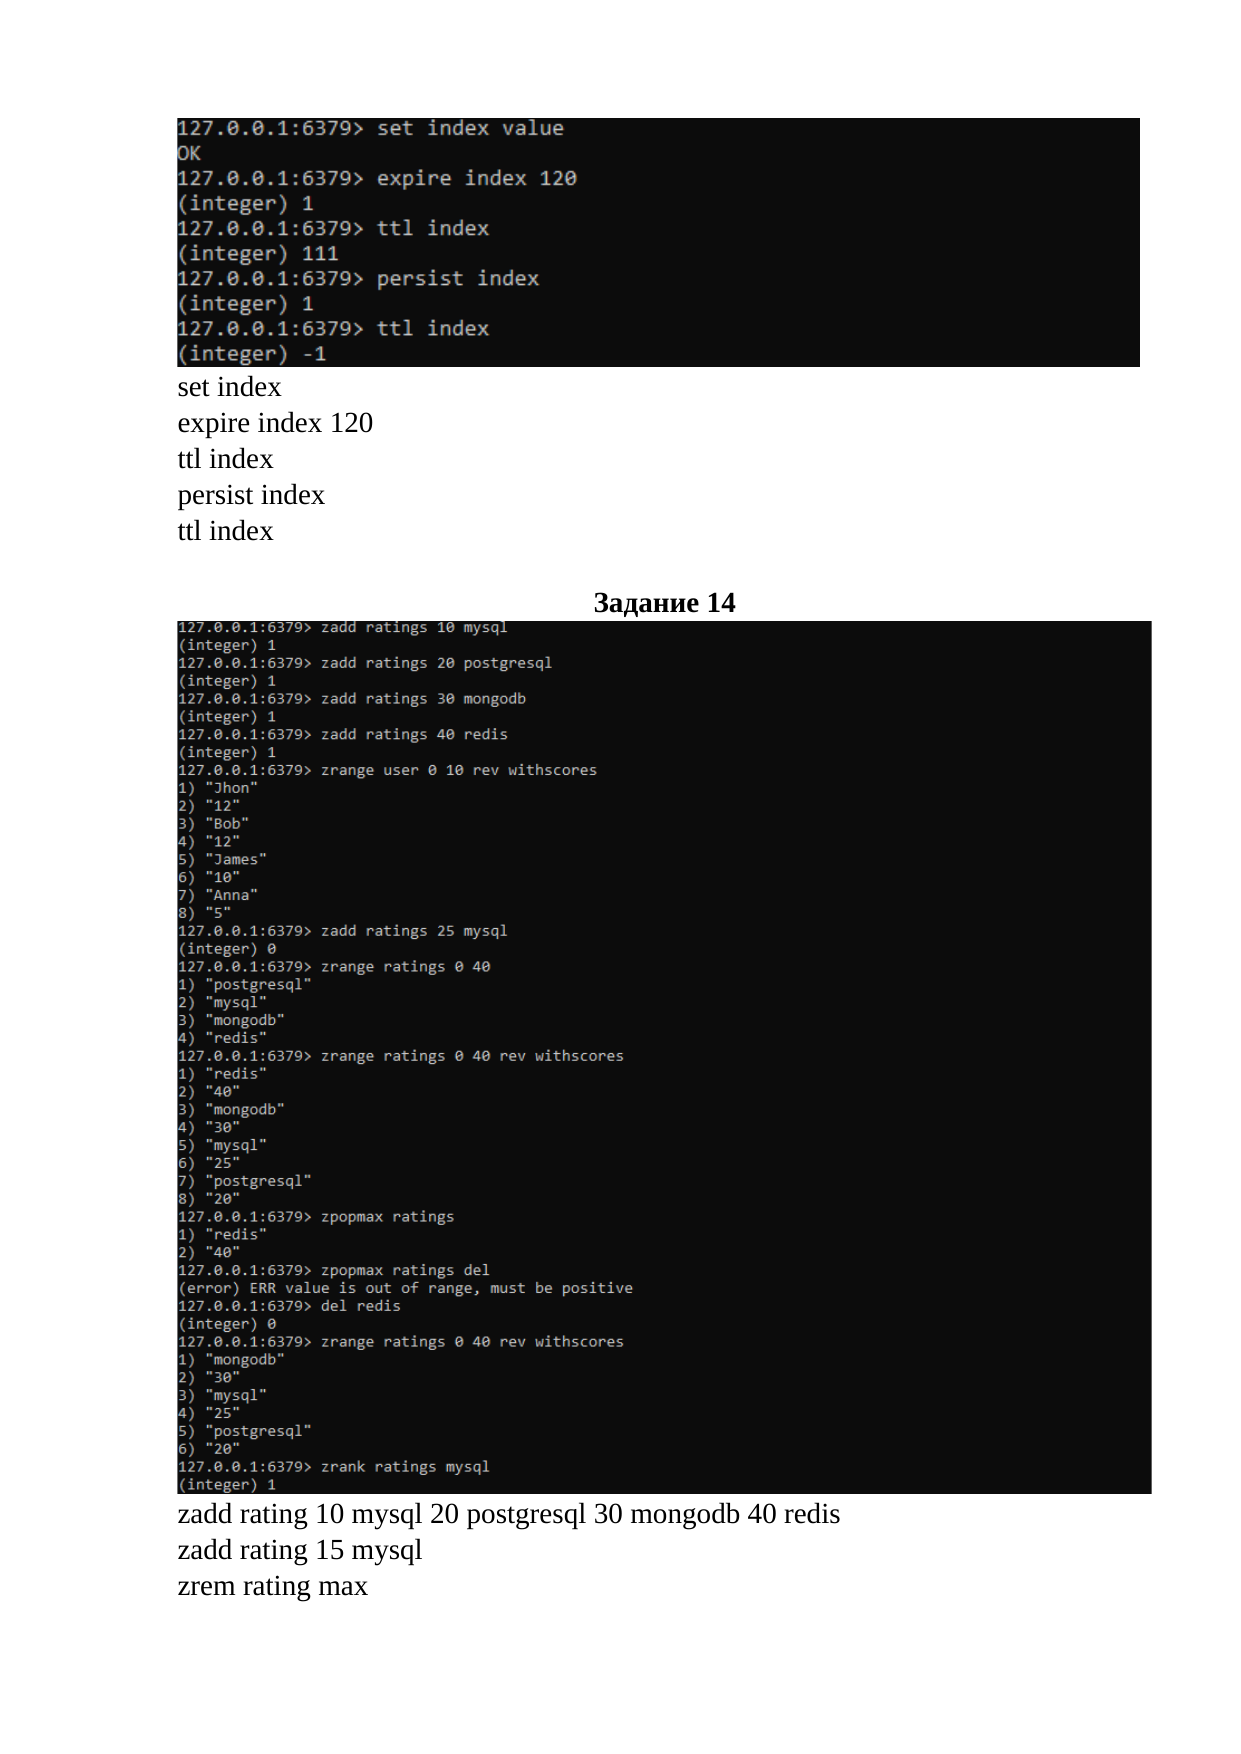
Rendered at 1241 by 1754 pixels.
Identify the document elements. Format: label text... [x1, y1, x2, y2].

text ttl index [177, 441, 1152, 474]
text zadd rating 15 mysql [177, 1532, 1152, 1566]
text zadd rating 10 mysql 20 postgresql 30 mongodb 40 redis [177, 1496, 1152, 1529]
text set index [177, 369, 1152, 402]
picture [177, 118, 1140, 367]
text persist index [177, 477, 1152, 511]
picture [177, 621, 1152, 1494]
text zrem rating max [177, 1568, 1152, 1602]
text Задание 14 [177, 586, 1152, 619]
text ttl index [177, 513, 1152, 547]
text expire index 120 [177, 405, 1152, 438]
